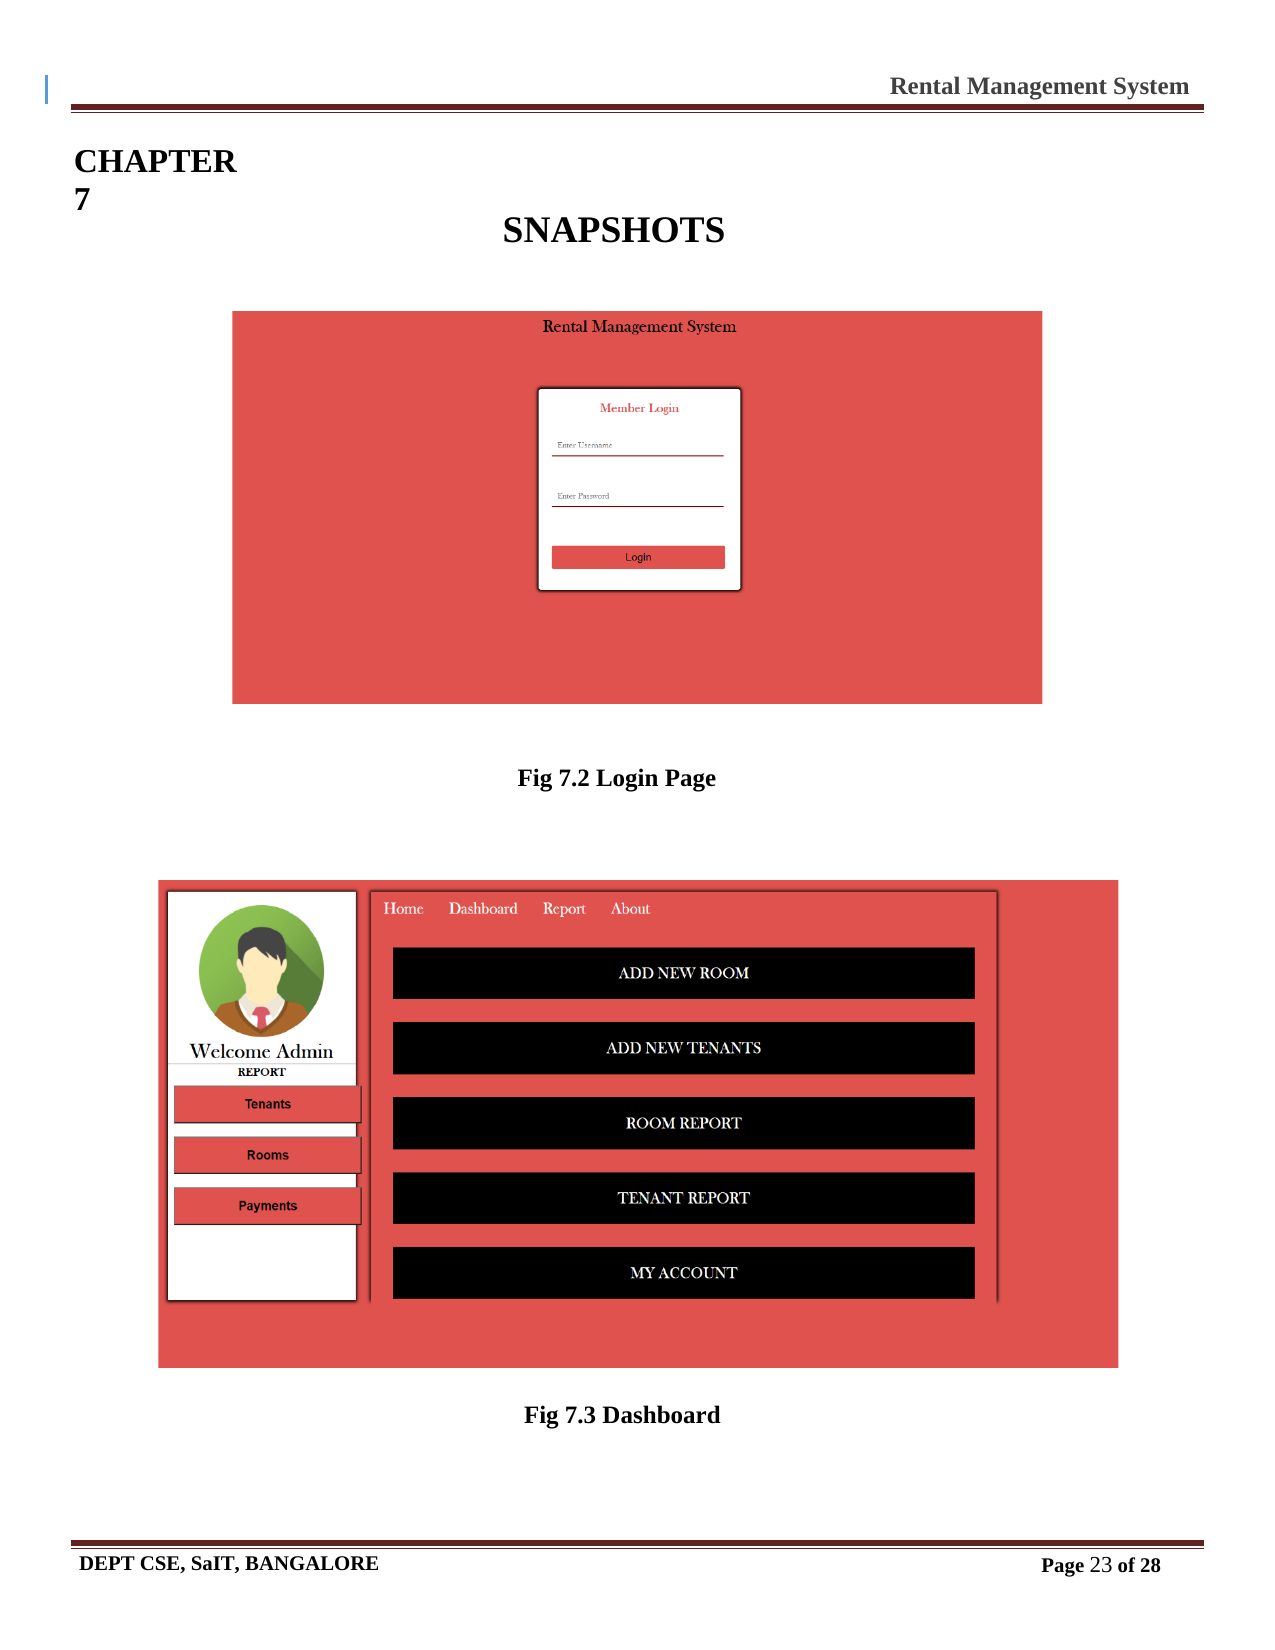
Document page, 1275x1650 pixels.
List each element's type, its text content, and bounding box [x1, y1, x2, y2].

text CHAPTER 7 [74, 141, 261, 218]
text Fig 7.3 Dashboard [432, 1401, 812, 1429]
picture [158, 311, 1119, 1368]
text SNAPSHOTS [456, 208, 1219, 251]
text Fig 7.2 Login Page [517, 763, 1219, 791]
